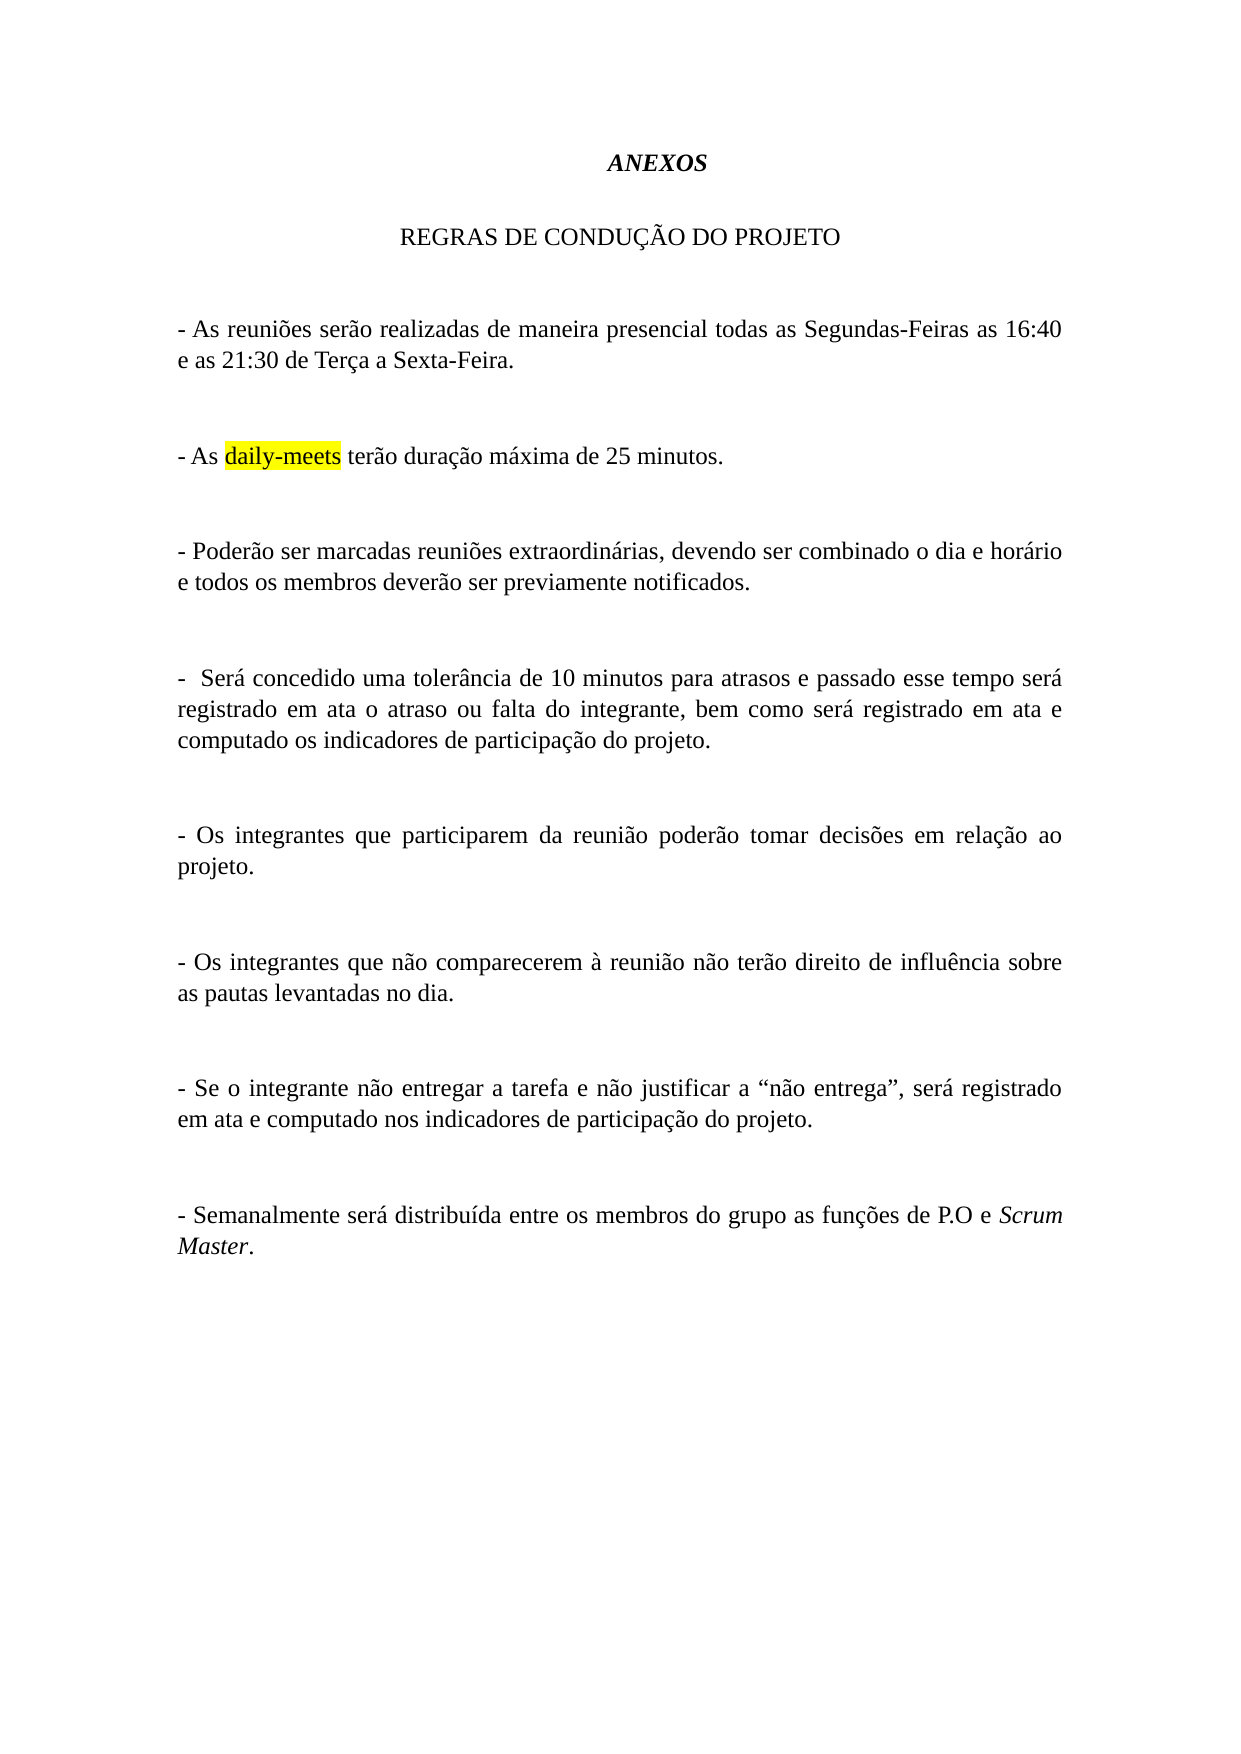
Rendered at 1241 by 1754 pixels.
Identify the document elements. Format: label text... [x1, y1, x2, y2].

text - Será concedido uma tolerância de 10 minutos para atrasos e passado esse tempo será registrado em ata o atraso ou falta do integrante, bem como será registrado em ata e computado os indicadores de participação do projeto. [177, 663, 1063, 754]
text - Se o integrante não entregar a tarefa e não justificar a “não entrega”, será registrado em ata e computado nos indicadores de participação do projeto. [177, 1073, 1063, 1133]
text REGRAS DE CONDUÇÃO DO PROJETO [177, 222, 1063, 251]
list ANEXOS [252, 148, 1063, 176]
text - Os integrantes que participarem da reunião poderão tomar decisões em relação ao projeto. [177, 820, 1063, 880]
text - Os integrantes que não comparecerem à reunião não terão direito de influência sobre as pautas levantadas no dia. [177, 947, 1063, 1007]
text - Poderão ser marcadas reuniões extraordinárias, devendo ser combinado o dia e horário e todos os membros deverão ser previamente notificados. [177, 536, 1063, 596]
text - As reuniões serão realizadas de maneira presencial todas as Segundas-Feiras as 16:40 e as 21:30 de Terça a Sexta-Feira. [177, 314, 1063, 374]
text - Semanalmente será distribuída entre os membros do grupo as funções de P.O e Scrum Master. [177, 1200, 1063, 1259]
text - As daily-meets terão duração máxima de 25 minutos. [341, 441, 1063, 470]
